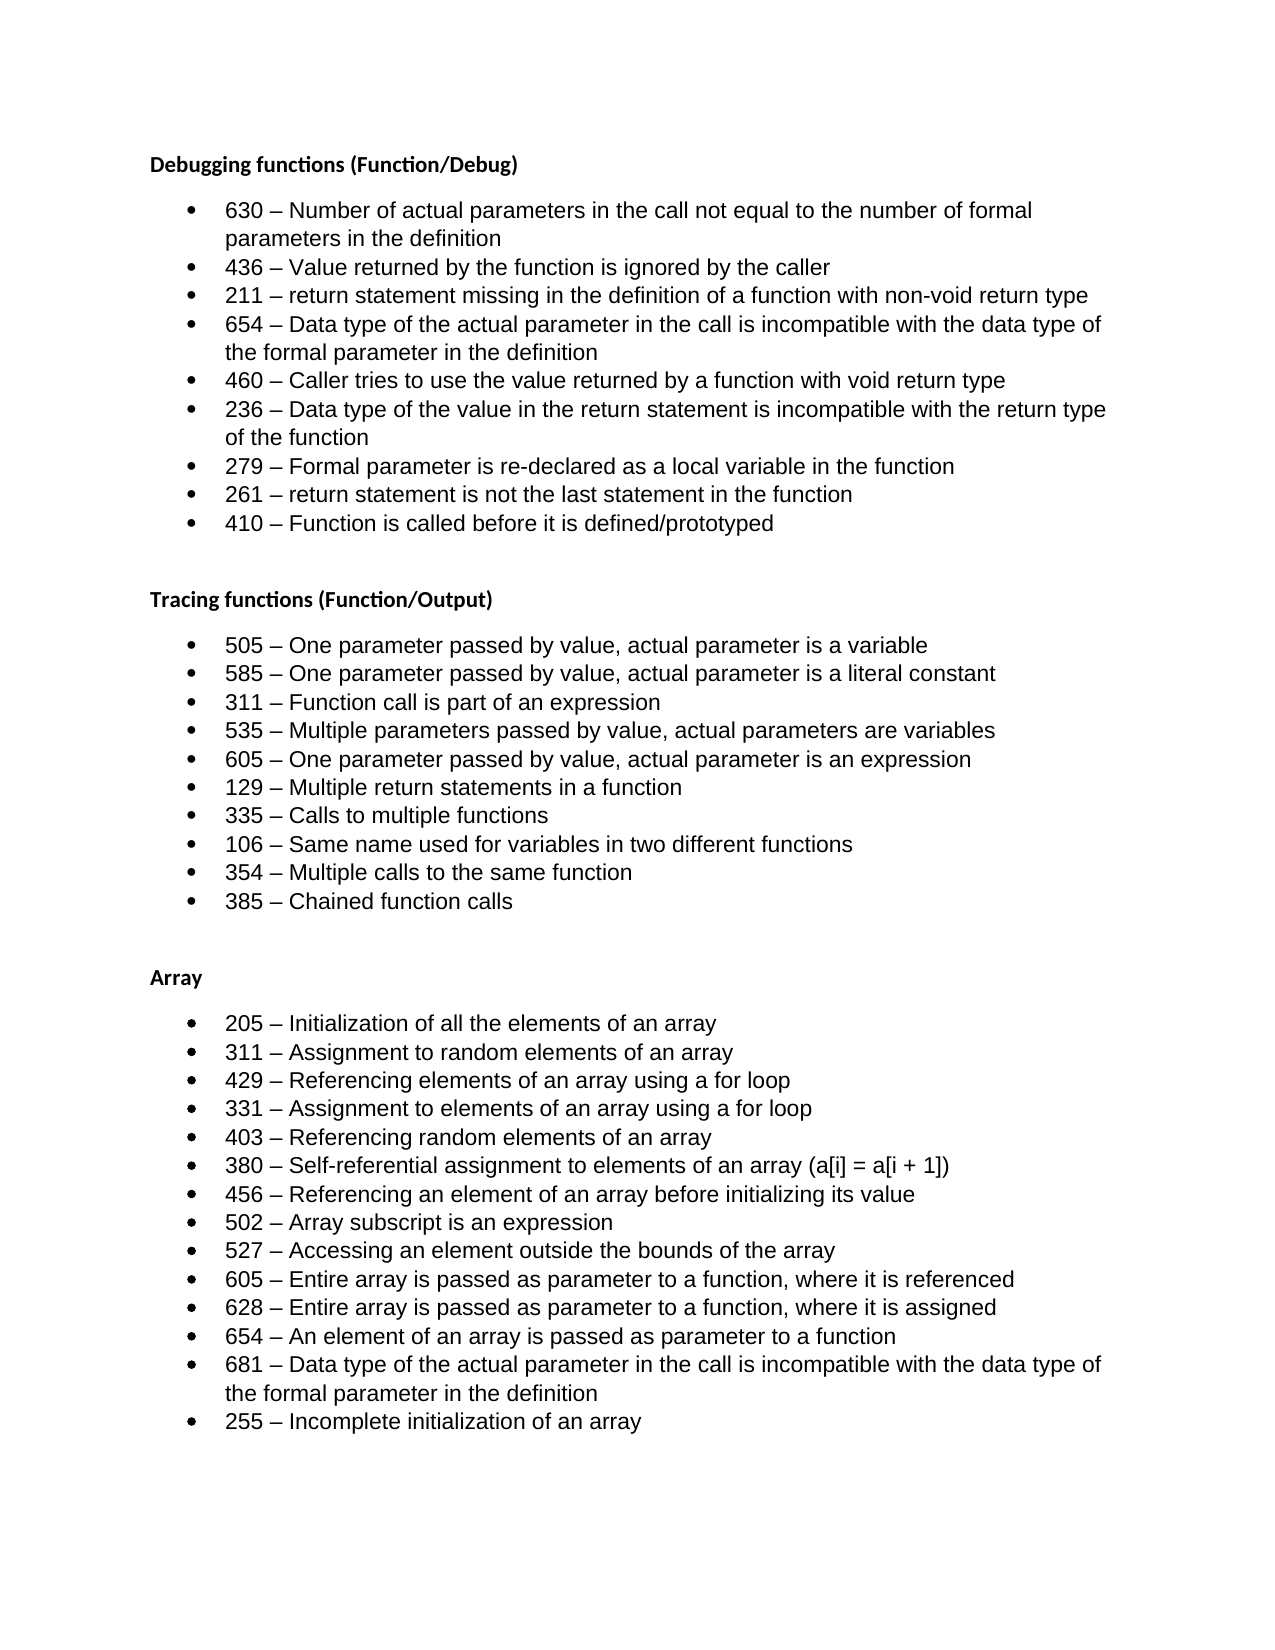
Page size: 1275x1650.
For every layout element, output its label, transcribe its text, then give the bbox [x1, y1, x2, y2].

list 380 – Self-referential assignment to elements of an array (a[i] = a[i + 1]) [187, 1152, 1125, 1178]
list 211 – return statement missing in the definition of a function with non-void return type [187, 282, 1125, 308]
list 354 – Multiple calls to the same function [187, 859, 1125, 886]
list 605 – Entire array is passed as parameter to a function, where it is referenced [187, 1266, 1125, 1292]
list 505 – One parameter passed by value, actual parameter is a variable [187, 632, 1125, 658]
list 535 – Multiple parameters passed by value, actual parameters are variables [187, 717, 1125, 743]
list 403 – Referencing random elements of an array [187, 1124, 1125, 1150]
text Debugging functions (Function/Debug) [150, 150, 1125, 178]
list 261 – return statement is not the last statement in the function [187, 481, 1125, 508]
list 106 – Same name used for variables in two different functions [187, 831, 1125, 857]
list 456 – Referencing an element of an array before initializing its value [187, 1181, 1125, 1207]
list 205 – Initialization of all the elements of an array [187, 1010, 1125, 1036]
list 436 – Value returned by the function is ignored by the caller [187, 254, 1125, 280]
list 605 – One parameter passed by value, actual parameter is an expression [187, 746, 1125, 772]
list 654 – Data type of the actual parameter in the call is incompatible with the data type of the formal parameter in the definition [187, 311, 1125, 365]
list 335 – Calls to multiple functions [187, 802, 1125, 829]
list 385 – Chained function calls [187, 888, 1125, 914]
list 331 – Assignment to elements of an array using a for loop [187, 1095, 1125, 1122]
list 654 – An element of an array is passed as parameter to a function [187, 1323, 1125, 1349]
list 527 – Accessing an element outside the bounds of the array [187, 1237, 1125, 1264]
list 279 – Formal parameter is re-declared as a local variable in the function [187, 453, 1125, 479]
text Tracing functions (Function/Output) [150, 585, 1125, 613]
list 460 – Caller tries to use the value returned by a function with void return type [187, 367, 1125, 394]
list 628 – Entire array is passed as parameter to a function, where it is assigned [187, 1294, 1125, 1321]
list 255 – Incomplete initialization of an array [187, 1408, 1125, 1434]
list 410 – Function is called before it is defined/prototyped [187, 510, 1125, 536]
list 236 – Data type of the value in the return statement is incompatible with the return type of the function [187, 396, 1125, 451]
list 585 – One parameter passed by value, actual parameter is a literal constant [187, 660, 1125, 687]
list 129 – Multiple return statements in a function [187, 774, 1125, 800]
list 311 – Assignment to random elements of an array [187, 1038, 1125, 1065]
list 630 – Number of actual parameters in the call not equal to the number of formal parameters in the definition [187, 197, 1125, 252]
list 681 – Data type of the actual parameter in the call is incompatible with the data type of the formal parameter in the definition [187, 1351, 1125, 1406]
list 429 – Referencing elements of an array using a for loop [187, 1067, 1125, 1093]
list 502 – Array subscript is an expression [187, 1209, 1125, 1235]
list 311 – Function call is part of an expression [187, 689, 1125, 715]
text Array [150, 963, 1125, 991]
